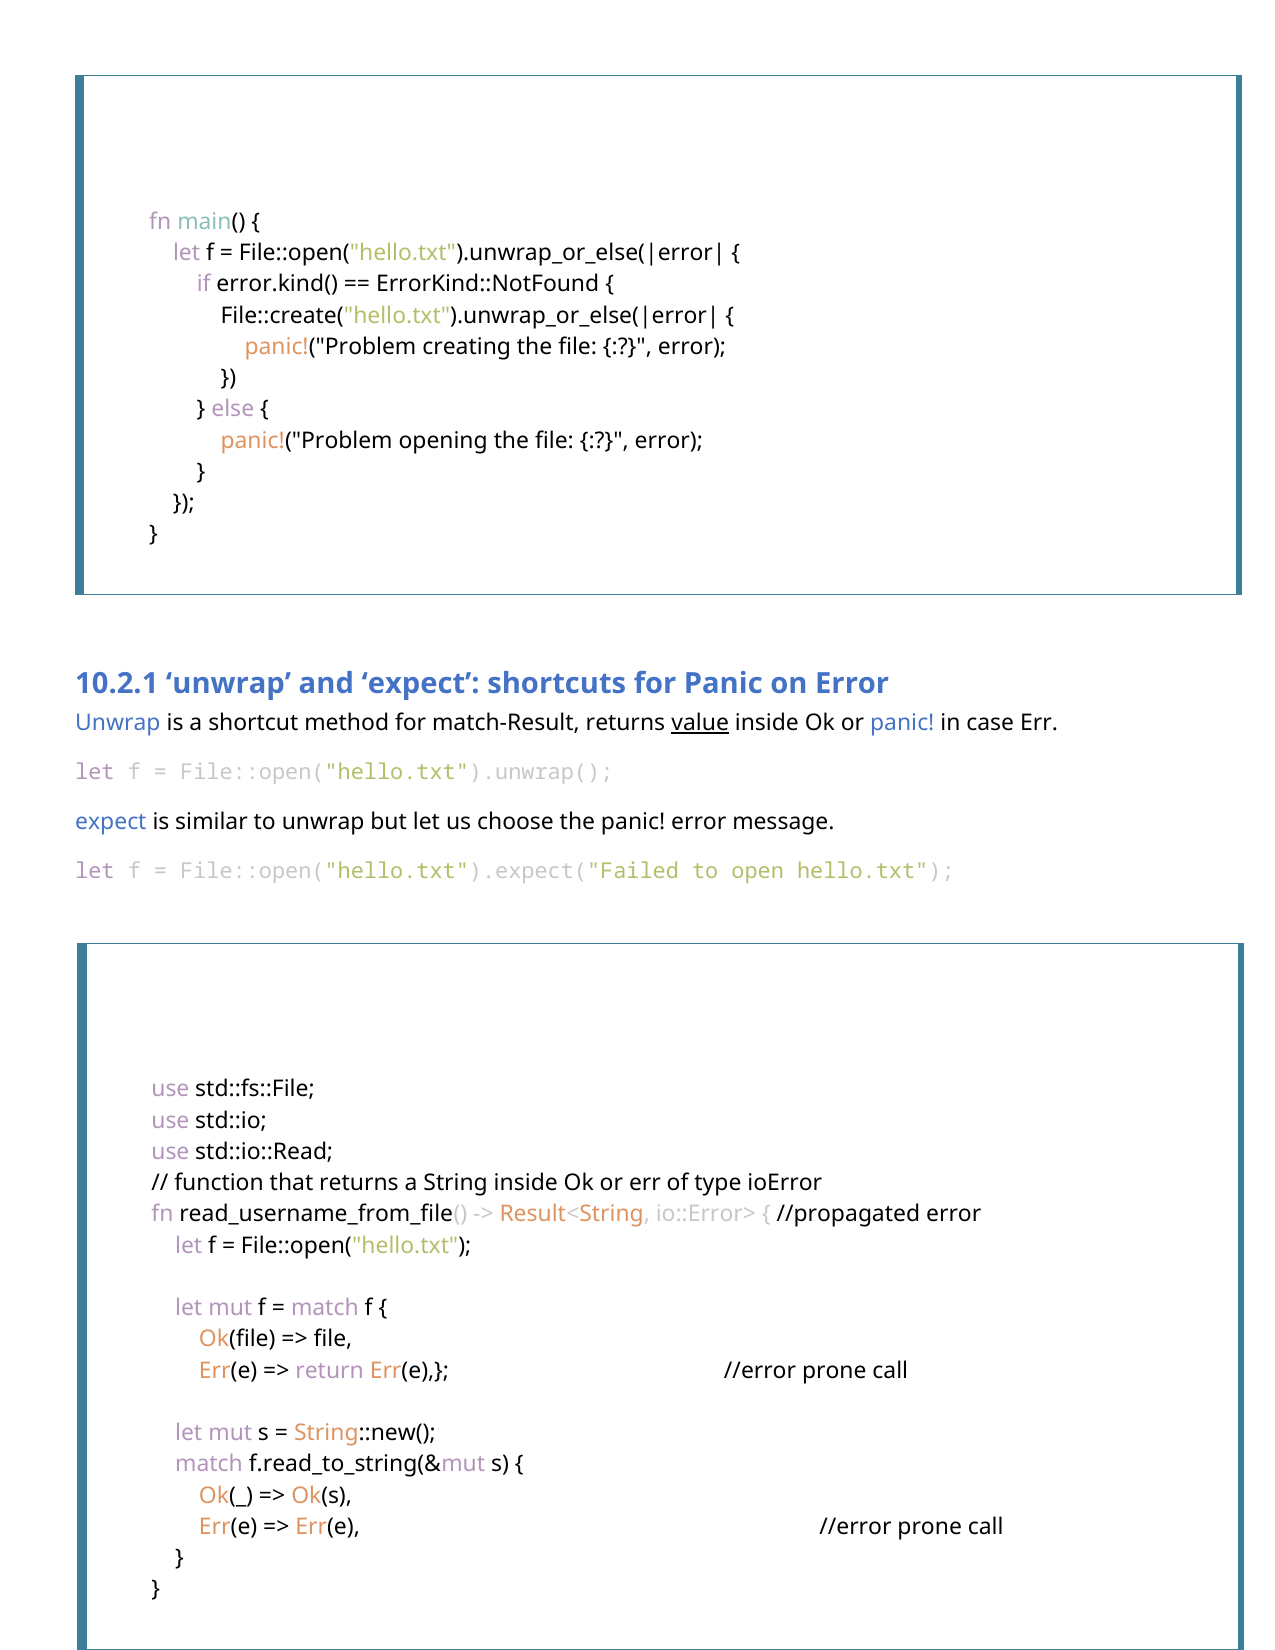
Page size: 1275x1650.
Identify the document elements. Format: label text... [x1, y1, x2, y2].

text File::create("hello.txt").unwrap_or_else(|error| { [149, 298, 1213, 330]
text panic!("Problem opening the file: {:?}", error); [149, 423, 1213, 455]
text fn read_username_from_file() -> Result<String, io::Error> { //propagated error [151, 1197, 1215, 1229]
text }) [149, 361, 1213, 392]
text Ok(_) => Ok(s), [151, 1479, 1215, 1510]
text } [149, 455, 1213, 486]
text Err(e) => return Err(e),}; //error prone call [151, 1354, 1215, 1385]
text } [84, 517, 1236, 571]
text use std::io; [151, 1104, 1215, 1135]
text } else { [149, 392, 1213, 423]
text Unwrap is a shortcut method for match-Result, returns value inside Ok or panic! in case Err. [75, 706, 1200, 737]
text let f = File::open("hello.txt").unwrap(); [75, 756, 1200, 786]
text }); [149, 486, 1213, 517]
text if error.kind() == ErrorKind::NotFound { [149, 267, 1213, 298]
text panic!("Problem creating the file: {:?}", error); [149, 330, 1213, 361]
text } [151, 1541, 1215, 1572]
text let mut f = match f { [151, 1291, 1215, 1322]
text let f = File::open("hello.txt").unwrap_or_else(|error| { [149, 236, 1213, 267]
text Ok(file) => file, [151, 1322, 1215, 1354]
text fn main() { [84, 140, 1236, 236]
text let f = File::open("hello.txt"); [151, 1229, 1215, 1260]
text // function that returns a String inside Ok or err of type ioError [151, 1166, 1215, 1197]
text let mut s = String::new(); [151, 1416, 1215, 1447]
text Err(e) => Err(e), //error prone call [151, 1510, 1215, 1541]
text let f = File::open("hello.txt").expect("Failed to open hello.txt"); [75, 855, 1200, 885]
text expect is similar to unwrap but let us choose the panic! error message. [75, 805, 1200, 836]
text use std::io::Read; [151, 1135, 1215, 1166]
text } [87, 1572, 1238, 1627]
subtitle 10.2.1 ‘unwrap’ and ‘expect’: shortcuts for Panic on Error [75, 663, 1200, 702]
text match f.read_to_string(&mut s) { [151, 1447, 1215, 1479]
text use std::fs::File; [87, 1008, 1238, 1104]
